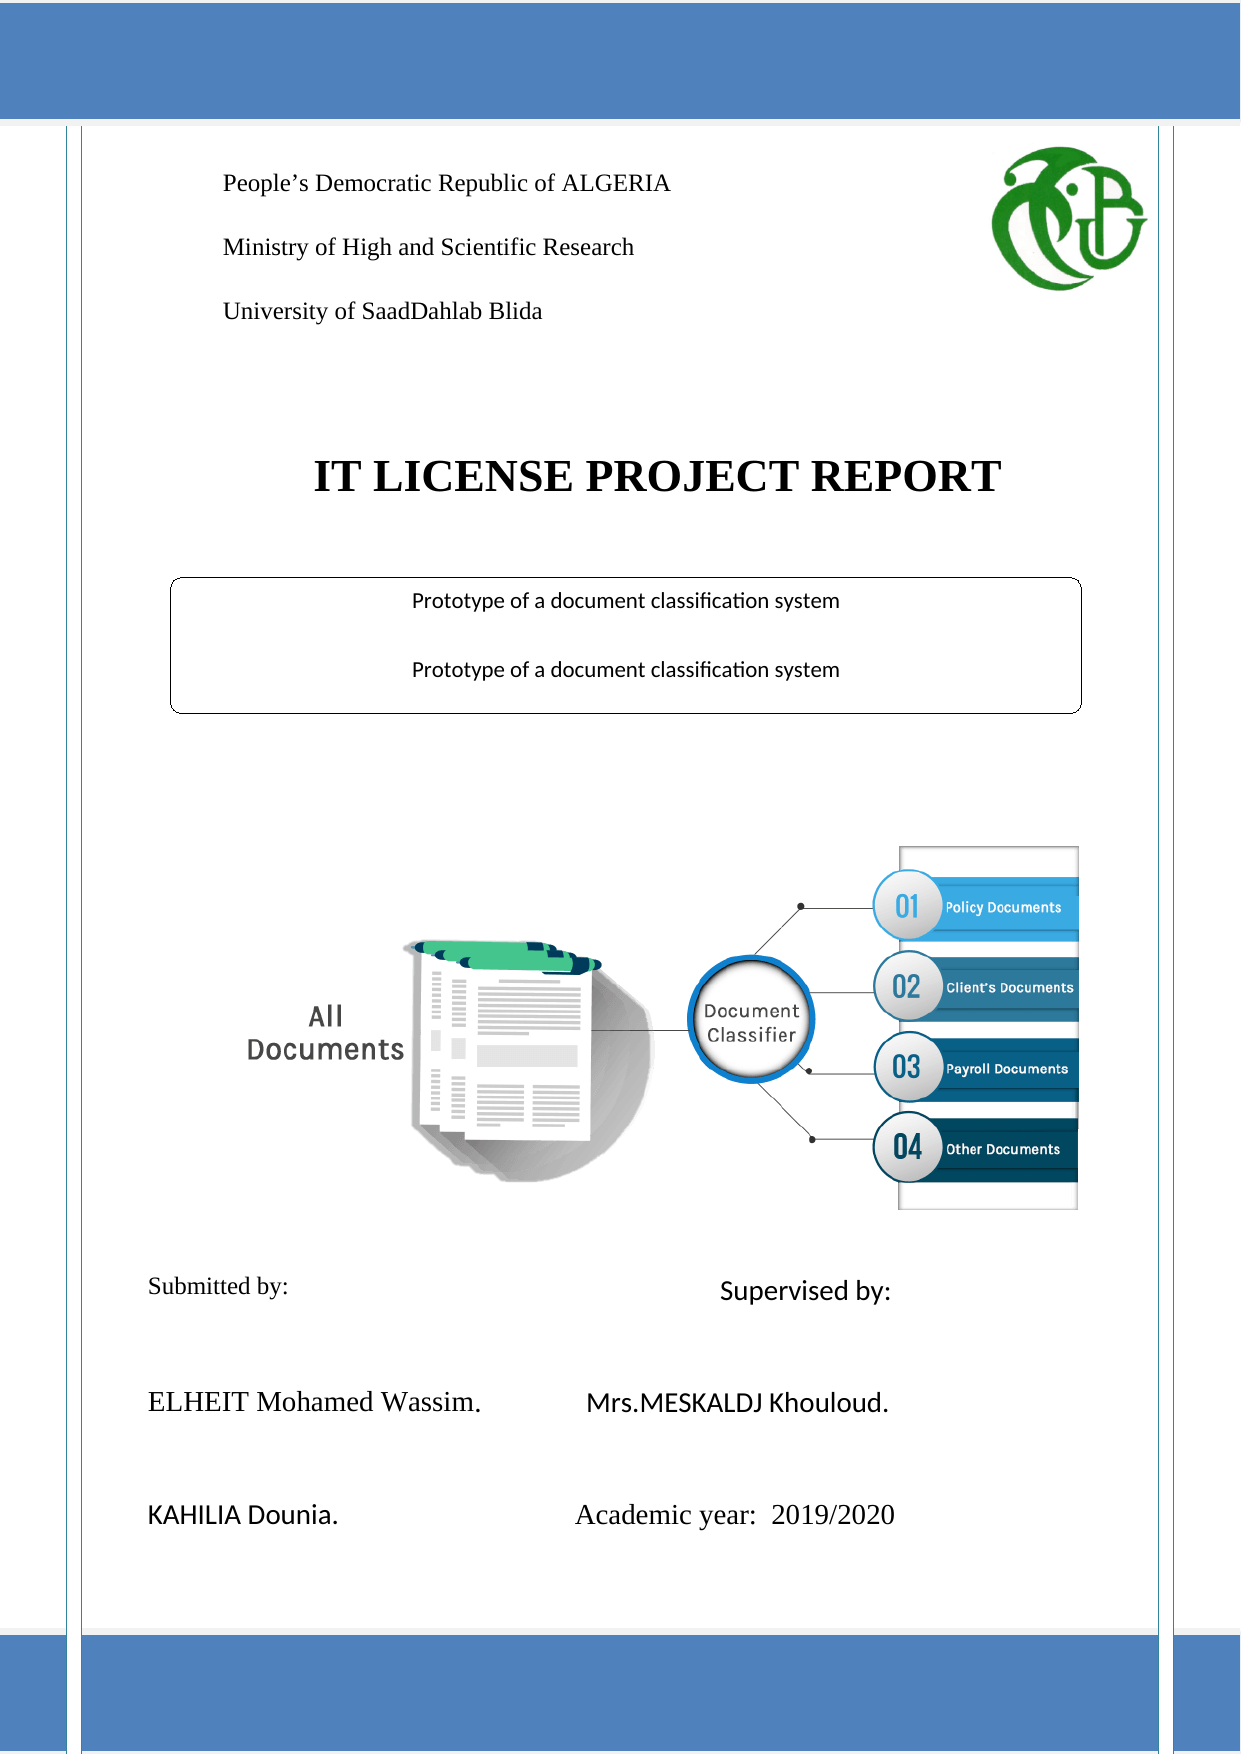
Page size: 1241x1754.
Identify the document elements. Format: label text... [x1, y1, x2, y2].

text Ministry of High and Scientific Research [148, 232, 984, 261]
text IT LICENSE PROJECT REPORT [148, 449, 1093, 502]
text ELHEIT Mohamed Wassim. Mrs.MESKALDJ Khouloud. [148, 1358, 1093, 1419]
picture [984, 143, 1152, 294]
picture [231, 843, 1085, 1211]
text KAHILIA Dounia. Academic year: 2019/2020 [148, 1471, 1093, 1532]
text People’s Democratic Republic of ALGERIA [148, 168, 984, 197]
text University of SaadDahlab Blida [148, 296, 1093, 325]
text Submitted by: Supervised by: [148, 1246, 1093, 1307]
